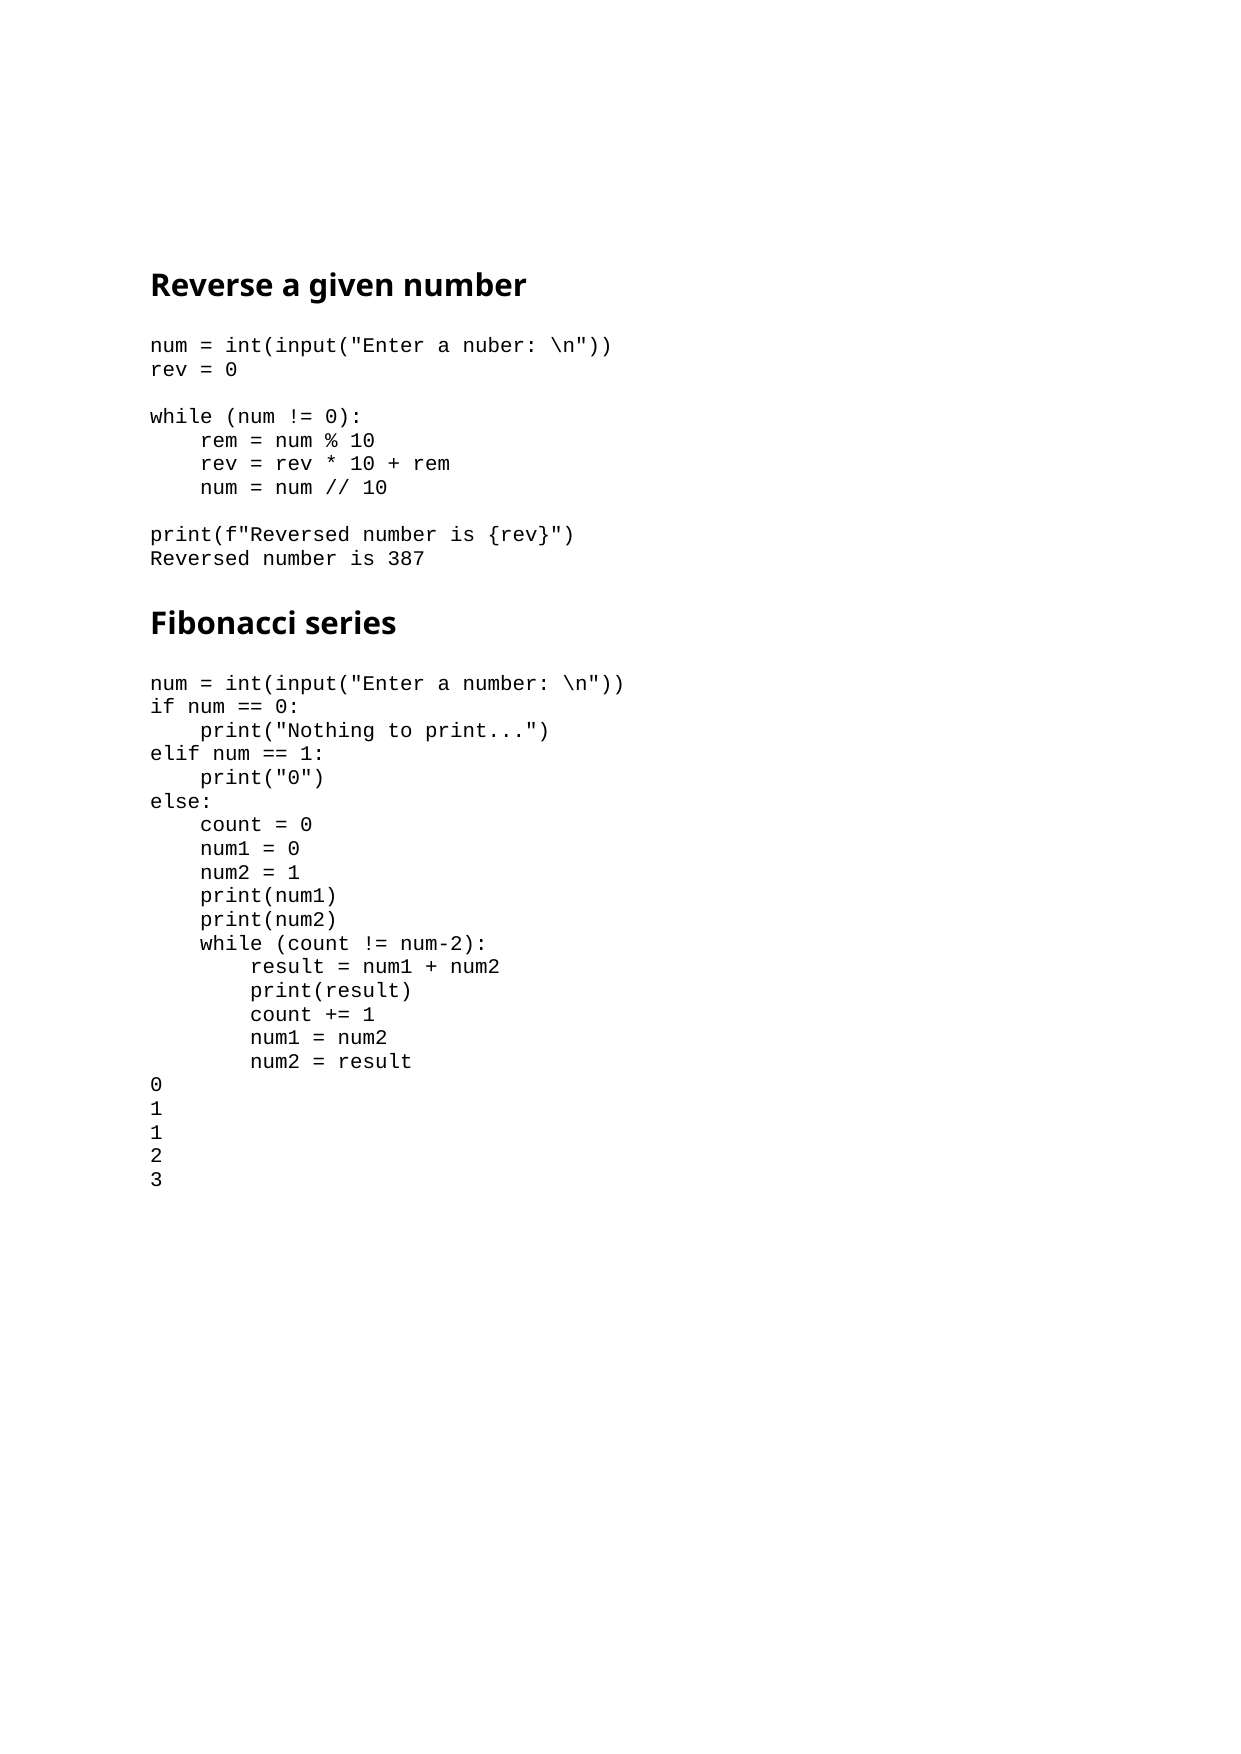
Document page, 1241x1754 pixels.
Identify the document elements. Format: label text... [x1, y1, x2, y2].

text while (num != 0): [150, 406, 1090, 430]
text Reverse a given number [150, 263, 1090, 306]
text 1 [150, 1098, 1090, 1122]
text 2 [150, 1145, 1090, 1169]
text result = num1 + num2 [150, 956, 1090, 980]
text print("Nothing to print...") [150, 720, 1090, 743]
text print(f"Reversed number is {rev}") [150, 524, 1090, 548]
text num = int(input("Enter a number: \n")) [150, 672, 1090, 696]
text num = int(input("Enter a nuber: \n")) [150, 335, 1090, 359]
text print(num2) [150, 909, 1090, 933]
text num = num // 10 [150, 477, 1090, 501]
text else: [150, 791, 1090, 814]
text while (count != num-2): [150, 933, 1090, 956]
text num2 = result [150, 1051, 1090, 1074]
text num1 = num2 [150, 1027, 1090, 1051]
text rev = rev * 10 + rem [150, 453, 1090, 477]
text num2 = 1 [150, 862, 1090, 885]
text 0 [150, 1074, 1090, 1098]
text 1 [150, 1122, 1090, 1145]
text num1 = 0 [150, 838, 1090, 862]
text Reversed number is 387 [150, 548, 1090, 572]
text Fibonacci series [150, 601, 1090, 643]
text rev = 0 [150, 359, 1090, 382]
text print(result) [150, 980, 1090, 1003]
text print(num1) [150, 885, 1090, 909]
text count += 1 [150, 1003, 1090, 1027]
text count = 0 [150, 814, 1090, 838]
text if num == 0: [150, 696, 1090, 720]
text rem = num % 10 [150, 430, 1090, 453]
text 3 [150, 1169, 1090, 1193]
text elif num == 1: [150, 743, 1090, 767]
text print("0") [150, 767, 1090, 791]
